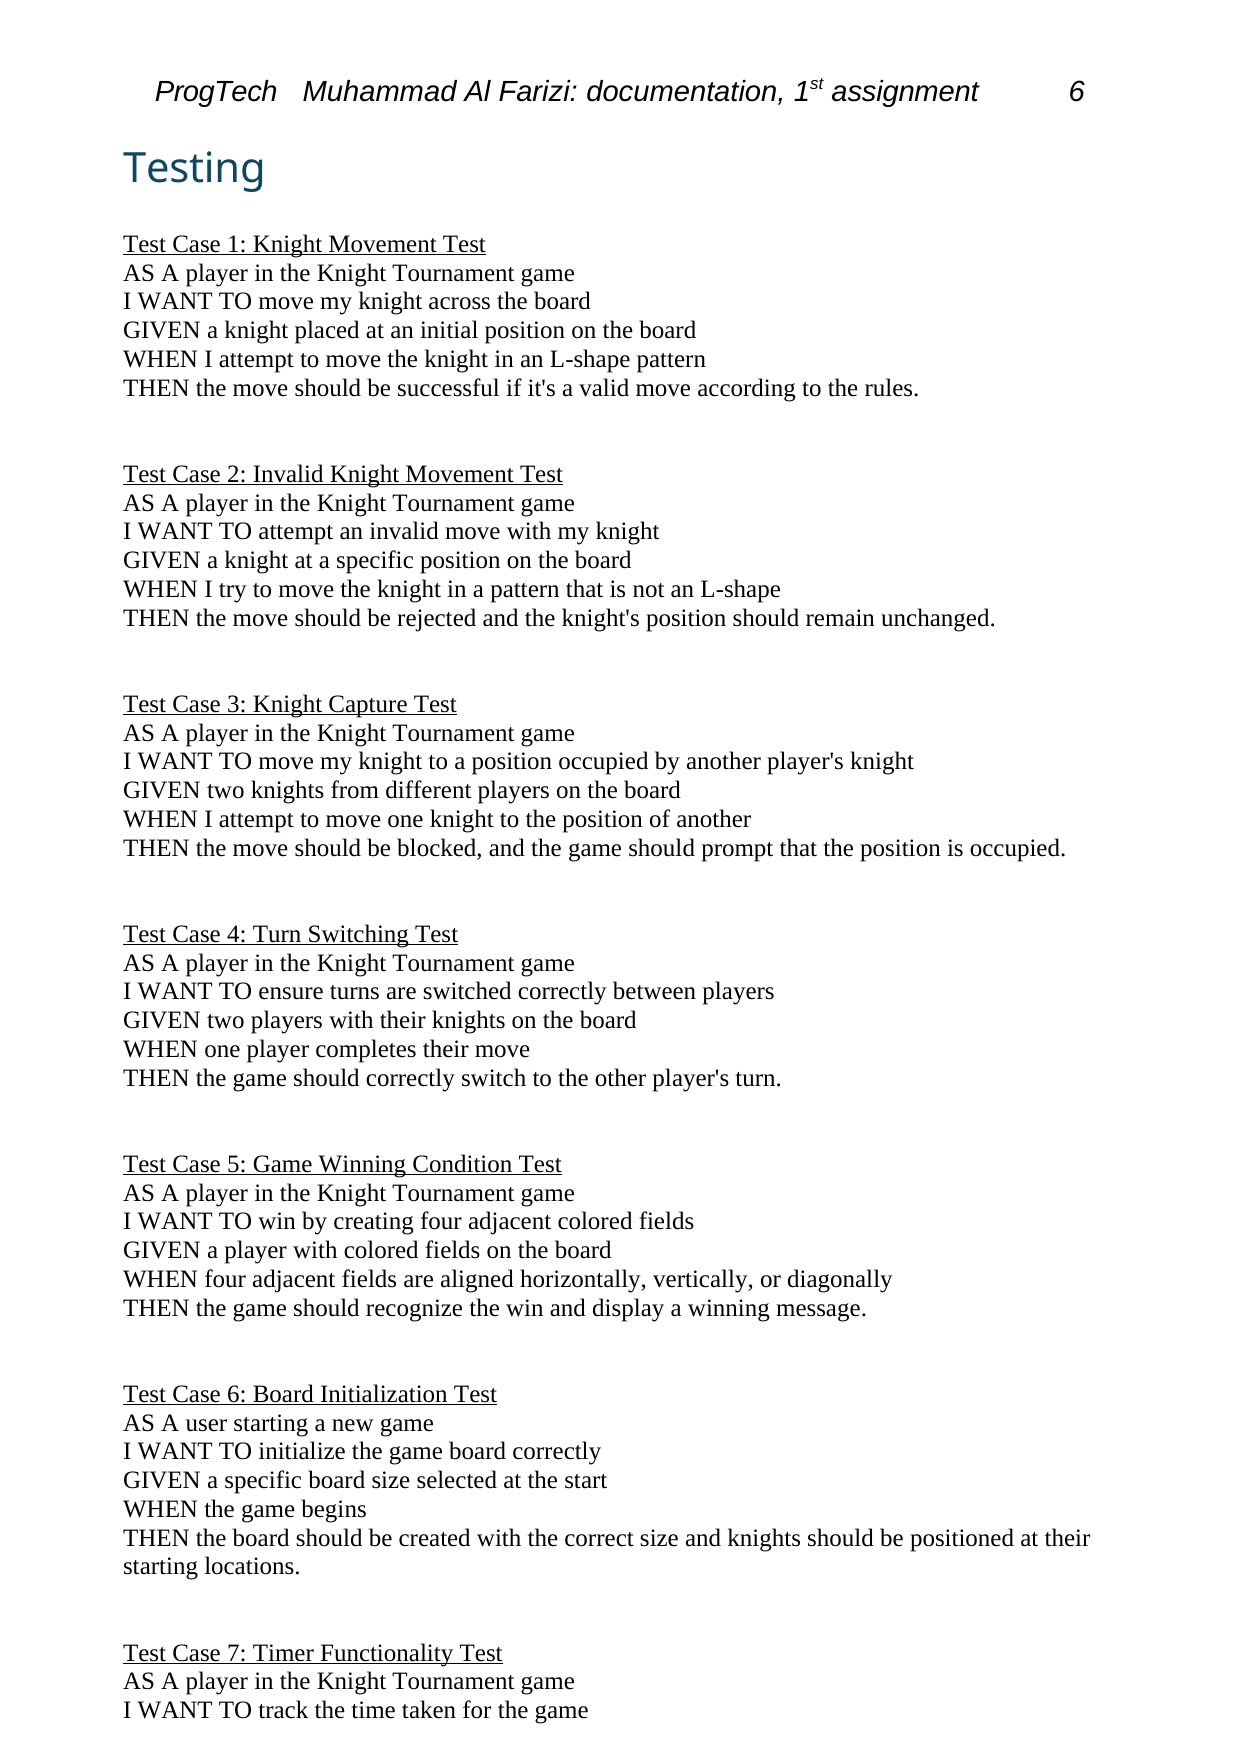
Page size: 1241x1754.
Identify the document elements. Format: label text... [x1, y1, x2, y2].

text WHEN one player completes their move [123, 1034, 1117, 1063]
text AS A player in the Knight Tournament game [123, 948, 1117, 976]
text I WANT TO ensure turns are switched correctly between players [123, 976, 1117, 1005]
text I WANT TO win by creating four adjacent colored fields [123, 1206, 1117, 1235]
text I WANT TO move my knight across the board [123, 286, 1117, 315]
text THEN the move should be rejected and the knight's position should remain unchanged. [123, 603, 1117, 631]
text AS A player in the Knight Tournament game [123, 718, 1117, 746]
text I WANT TO initialize the game board correctly [123, 1436, 1117, 1465]
text WHEN I try to move the knight in a pattern that is not an L-shape [123, 574, 1117, 603]
text GIVEN a specific board size selected at the start [123, 1465, 1117, 1494]
text GIVEN a knight at a specific position on the board [123, 545, 1117, 574]
text WHEN I attempt to move one knight to the position of another [123, 804, 1117, 833]
text Test Case 1: Knight Movement Test [123, 229, 1117, 258]
text I WANT TO move my knight to a position occupied by another player's knight [123, 746, 1117, 775]
text WHEN four adjacent fields are aligned horizontally, vertically, or diagonally [123, 1264, 1117, 1293]
text AS A player in the Knight Tournament game [123, 1666, 1117, 1695]
text THEN the move should be blocked, and the game should prompt that the position is occupied. [123, 833, 1117, 861]
text Test Case 6: Board Initialization Test [123, 1379, 1117, 1408]
subtitle Testing [123, 137, 1117, 194]
text I WANT TO track the time taken for the game [123, 1695, 1117, 1724]
text AS A player in the Knight Tournament game [123, 258, 1117, 286]
text AS A player in the Knight Tournament game [123, 1178, 1117, 1206]
text THEN the game should correctly switch to the other player's turn. [123, 1063, 1117, 1091]
text AS A player in the Knight Tournament game [123, 488, 1117, 516]
text Test Case 5: Game Winning Condition Test [123, 1149, 1117, 1178]
text GIVEN a player with colored fields on the board [123, 1235, 1117, 1264]
text Test Case 3: Knight Capture Test [123, 689, 1117, 718]
text THEN the game should recognize the win and display a winning message. [123, 1293, 1117, 1321]
text Test Case 7: Timer Functionality Test [123, 1638, 1117, 1666]
text THEN the board should be created with the correct size and knights should be positioned at their starting locations. [123, 1523, 1117, 1580]
text I WANT TO attempt an invalid move with my knight [123, 516, 1117, 545]
text THEN the move should be successful if it's a valid move according to the rules. [123, 373, 1117, 401]
text WHEN the game begins [123, 1494, 1117, 1523]
text GIVEN a knight placed at an initial position on the board [123, 315, 1117, 344]
text WHEN I attempt to move the knight in an L-shape pattern [123, 344, 1117, 373]
text GIVEN two knights from different players on the board [123, 775, 1117, 804]
text Test Case 2: Invalid Knight Movement Test [123, 459, 1117, 488]
text GIVEN two players with their knights on the board [123, 1005, 1117, 1034]
text AS A user starting a new game [123, 1408, 1117, 1436]
text Test Case 4: Turn Switching Test [123, 919, 1117, 948]
